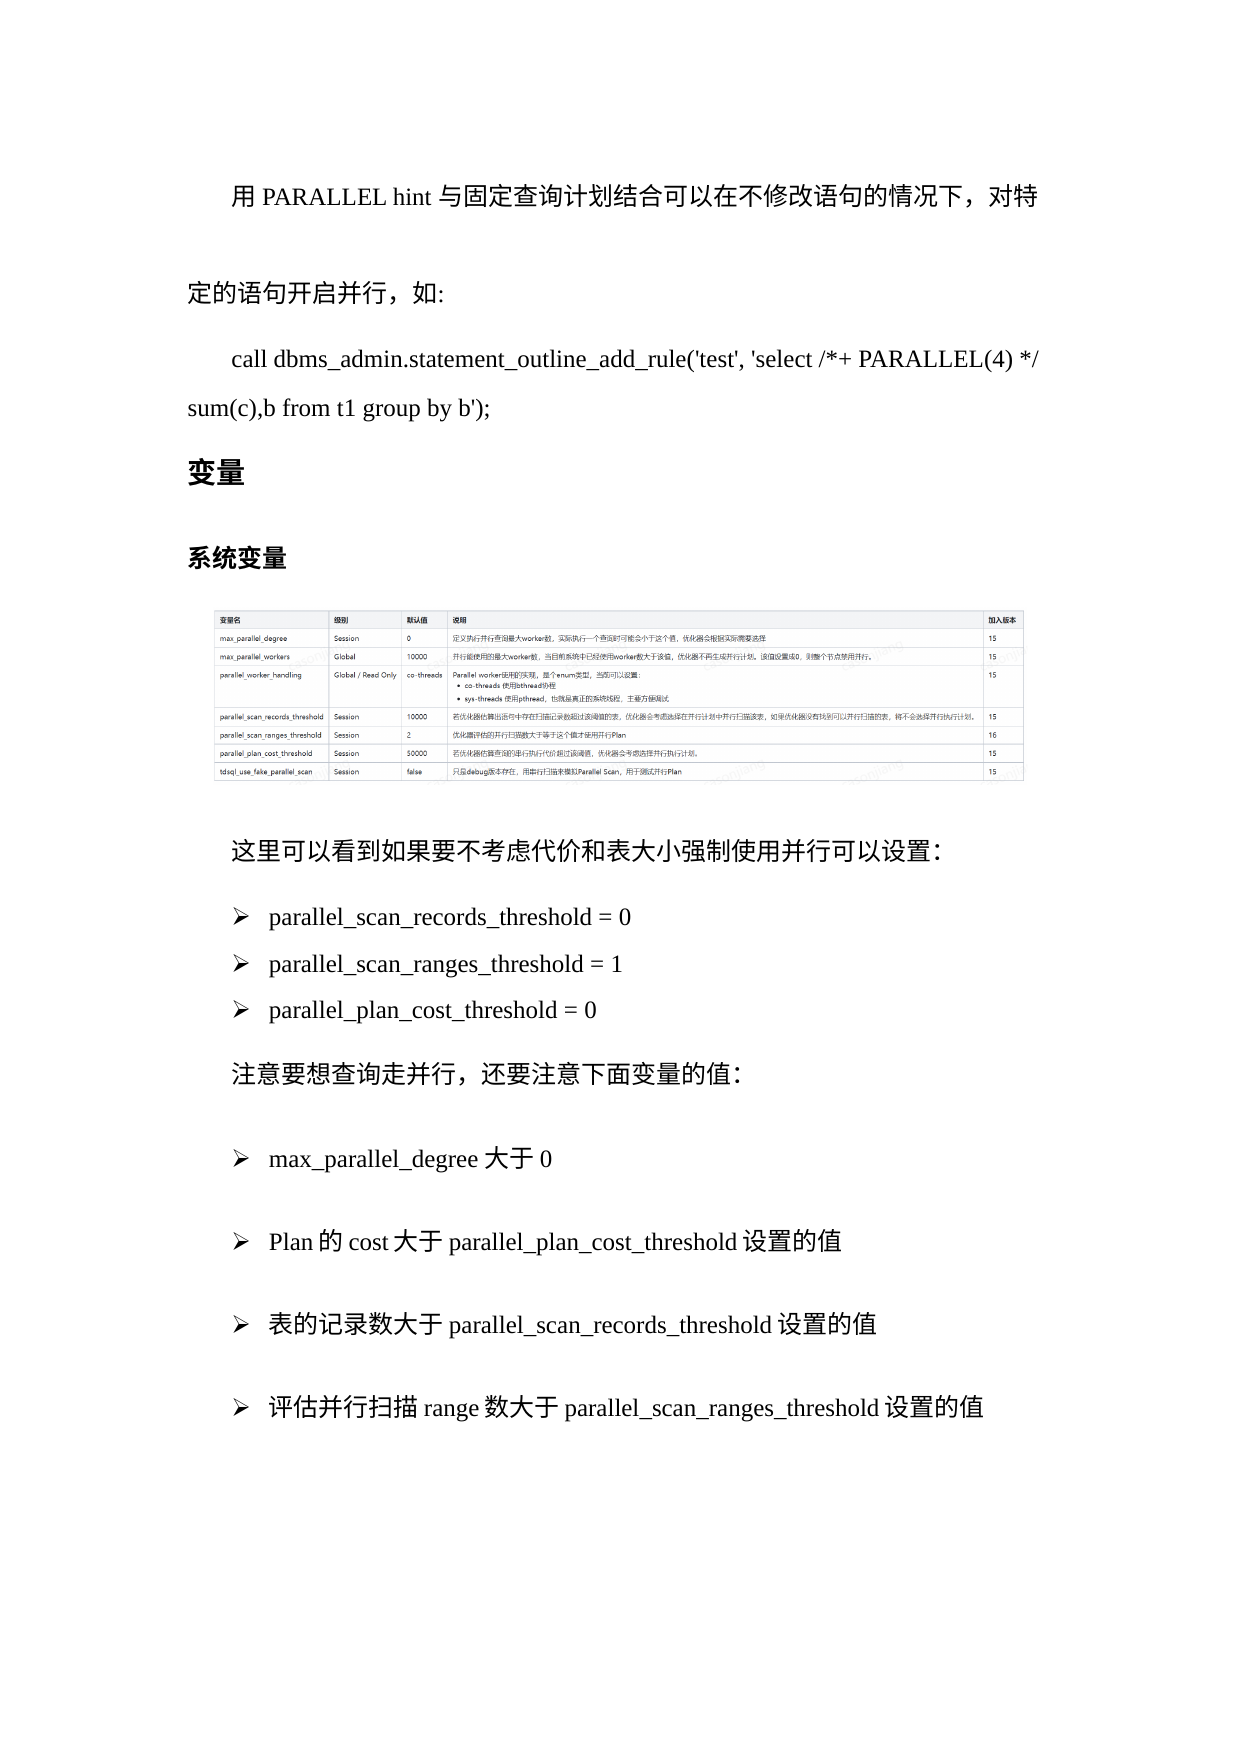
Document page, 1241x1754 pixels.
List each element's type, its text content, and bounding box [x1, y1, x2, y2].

list parallel_plan_cost_threshold = 0 [231, 994, 1053, 1026]
list parallel_scan_ranges_threshold = 1 [231, 947, 1053, 979]
list 评估并行扫描range数大于parallel_scan_ranges_threshold设置的值 [231, 1373, 1053, 1438]
text 这里可以看到如果要不考虑代价和表大小强制使用并行可以设置： [187, 817, 1053, 882]
list max_parallel_degree 大于0 [231, 1124, 1053, 1189]
subtitle 系统变量 [187, 524, 1053, 589]
list Plan的cost大于parallel_plan_cost_threshold设置的值 [231, 1207, 1053, 1272]
list 表的记录数大于parallel_scan_records_threshold设置的值 [231, 1290, 1053, 1355]
subtitle 变量 [187, 438, 1053, 503]
list parallel_scan_records_threshold = 0 [231, 900, 1053, 932]
text 用 PARALLEL hint 与固定查询计划结合可以在不修改语句的情况下，对特定的语句开启并行，如: [187, 162, 1053, 324]
picture [212, 607, 1028, 785]
text 注意要想查询走并行，还要注意下面变量的值： [187, 1041, 1053, 1106]
text call dbms_admin.statement_outline_add_rule('test', 'select /*+ PARALLEL(4) */ sum(c),b from t1 group by b'); [187, 343, 1053, 424]
